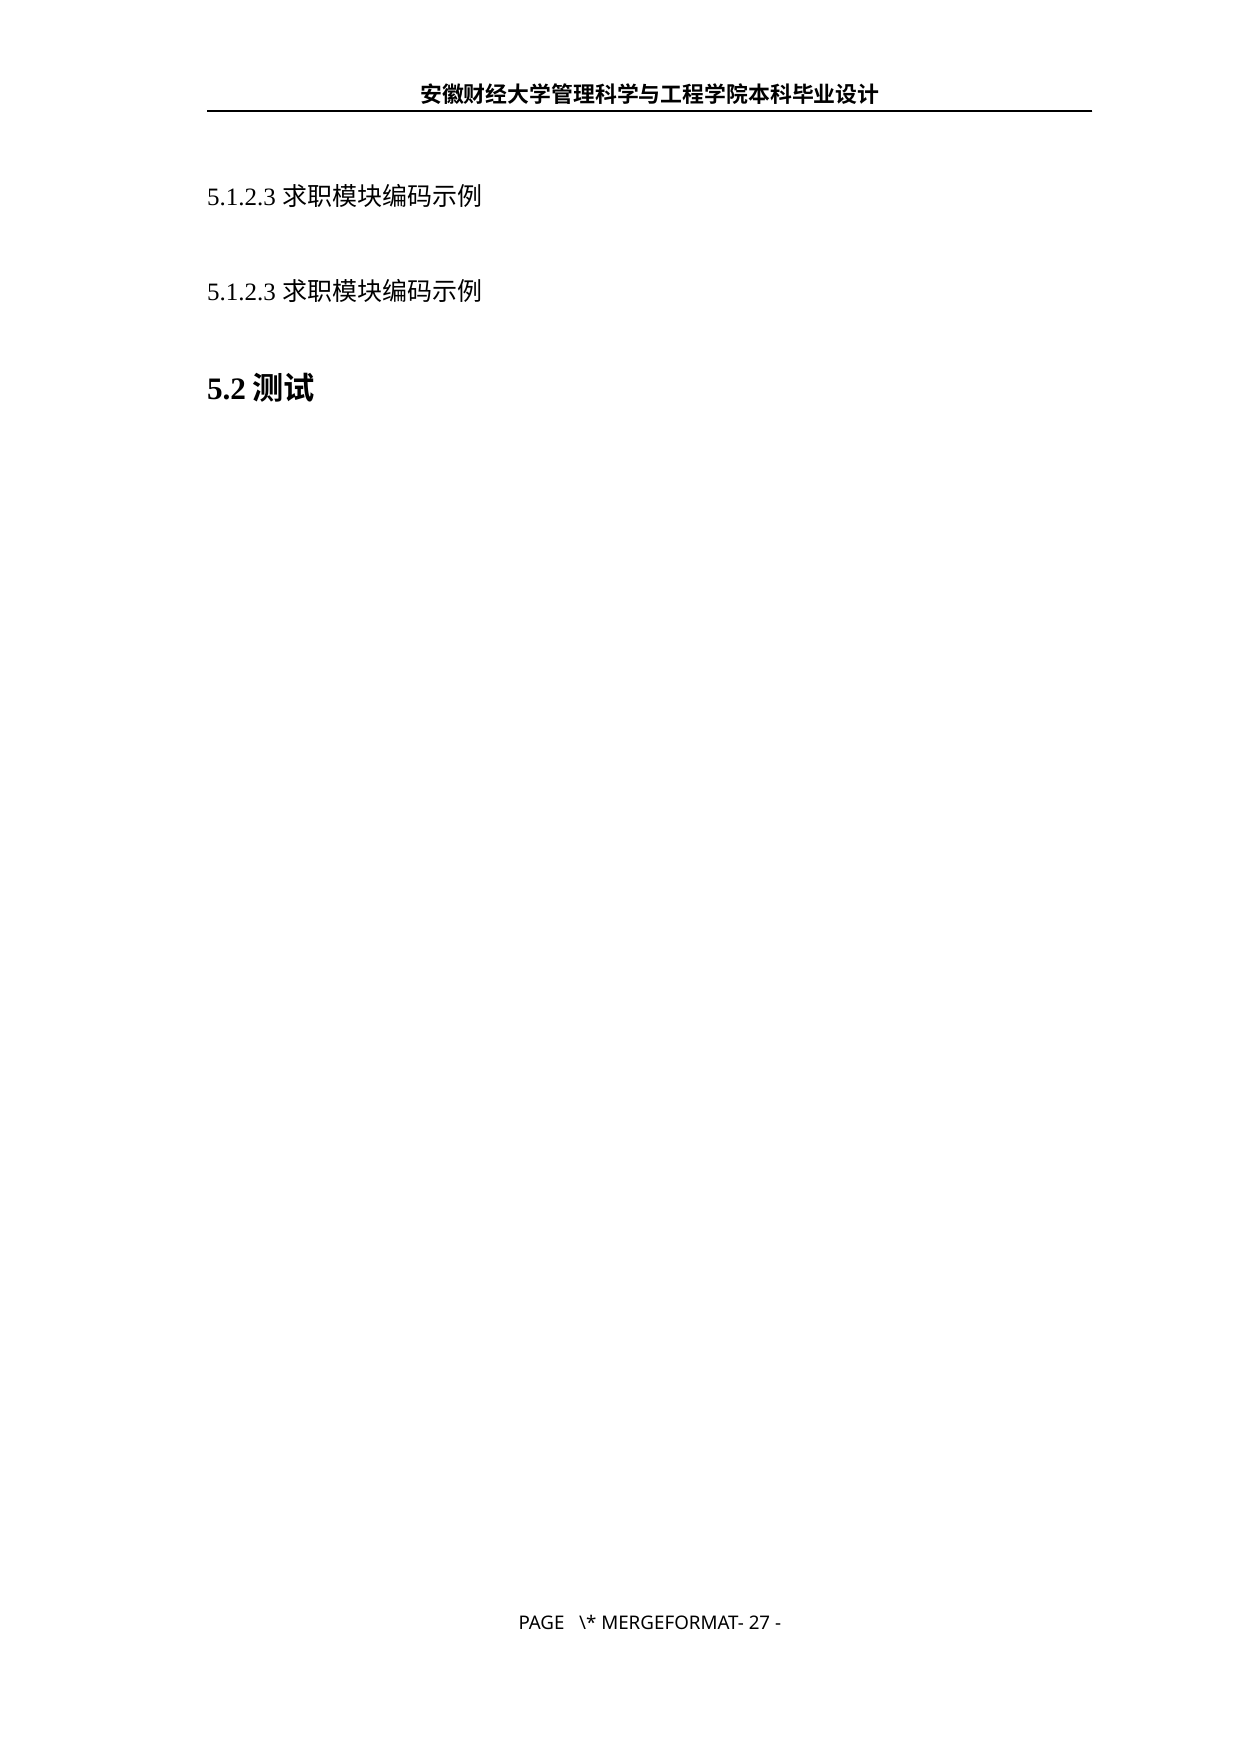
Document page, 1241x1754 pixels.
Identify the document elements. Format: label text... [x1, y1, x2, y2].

subtitle 5.2测试 [207, 353, 1092, 418]
subtitle 5.1.2.3 求职模块编码示例 [207, 162, 1092, 227]
subtitle 5.1.2.3 求职模块编码示例 [207, 257, 1092, 322]
